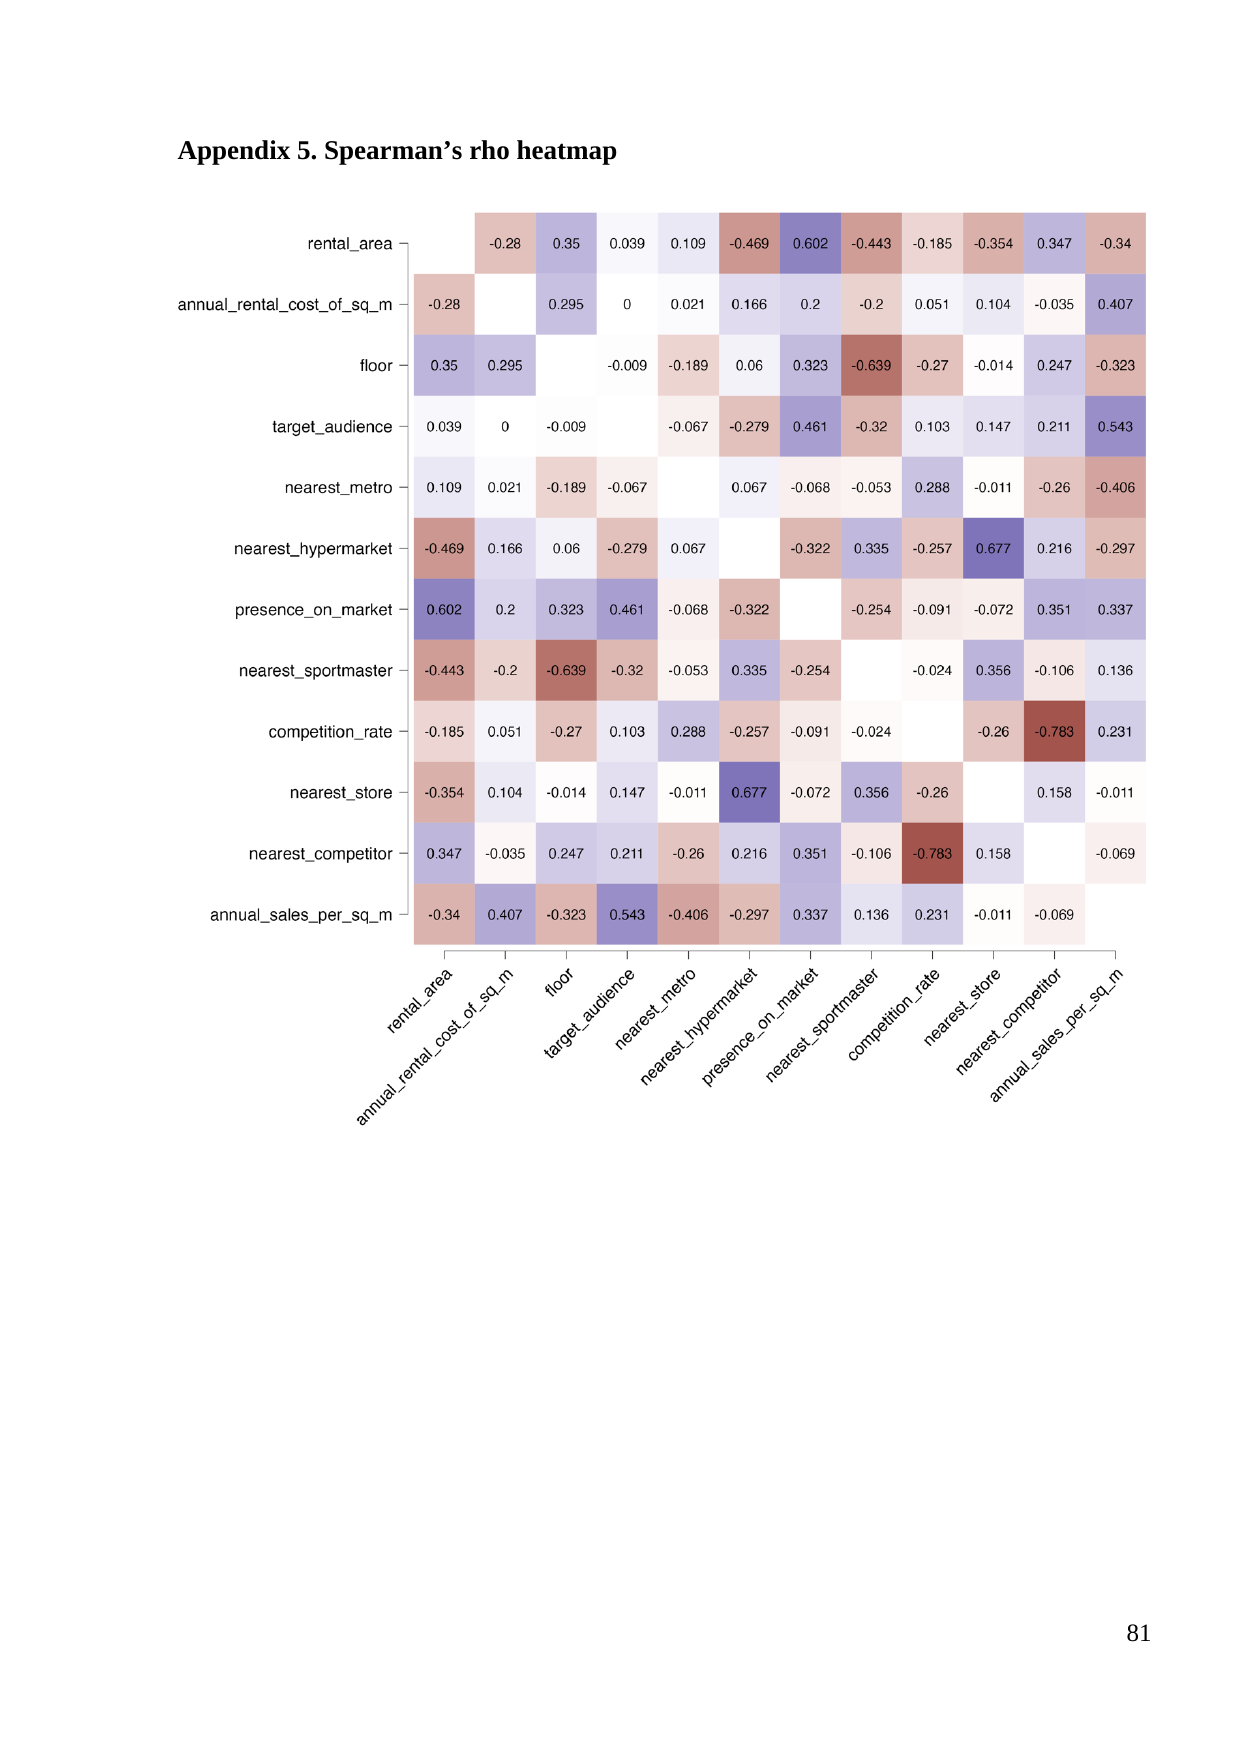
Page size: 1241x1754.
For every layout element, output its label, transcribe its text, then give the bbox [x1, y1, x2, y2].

subtitle Appendix 5. Spearman’s rho heatmap [177, 134, 1152, 165]
picture [177, 180, 1152, 1155]
